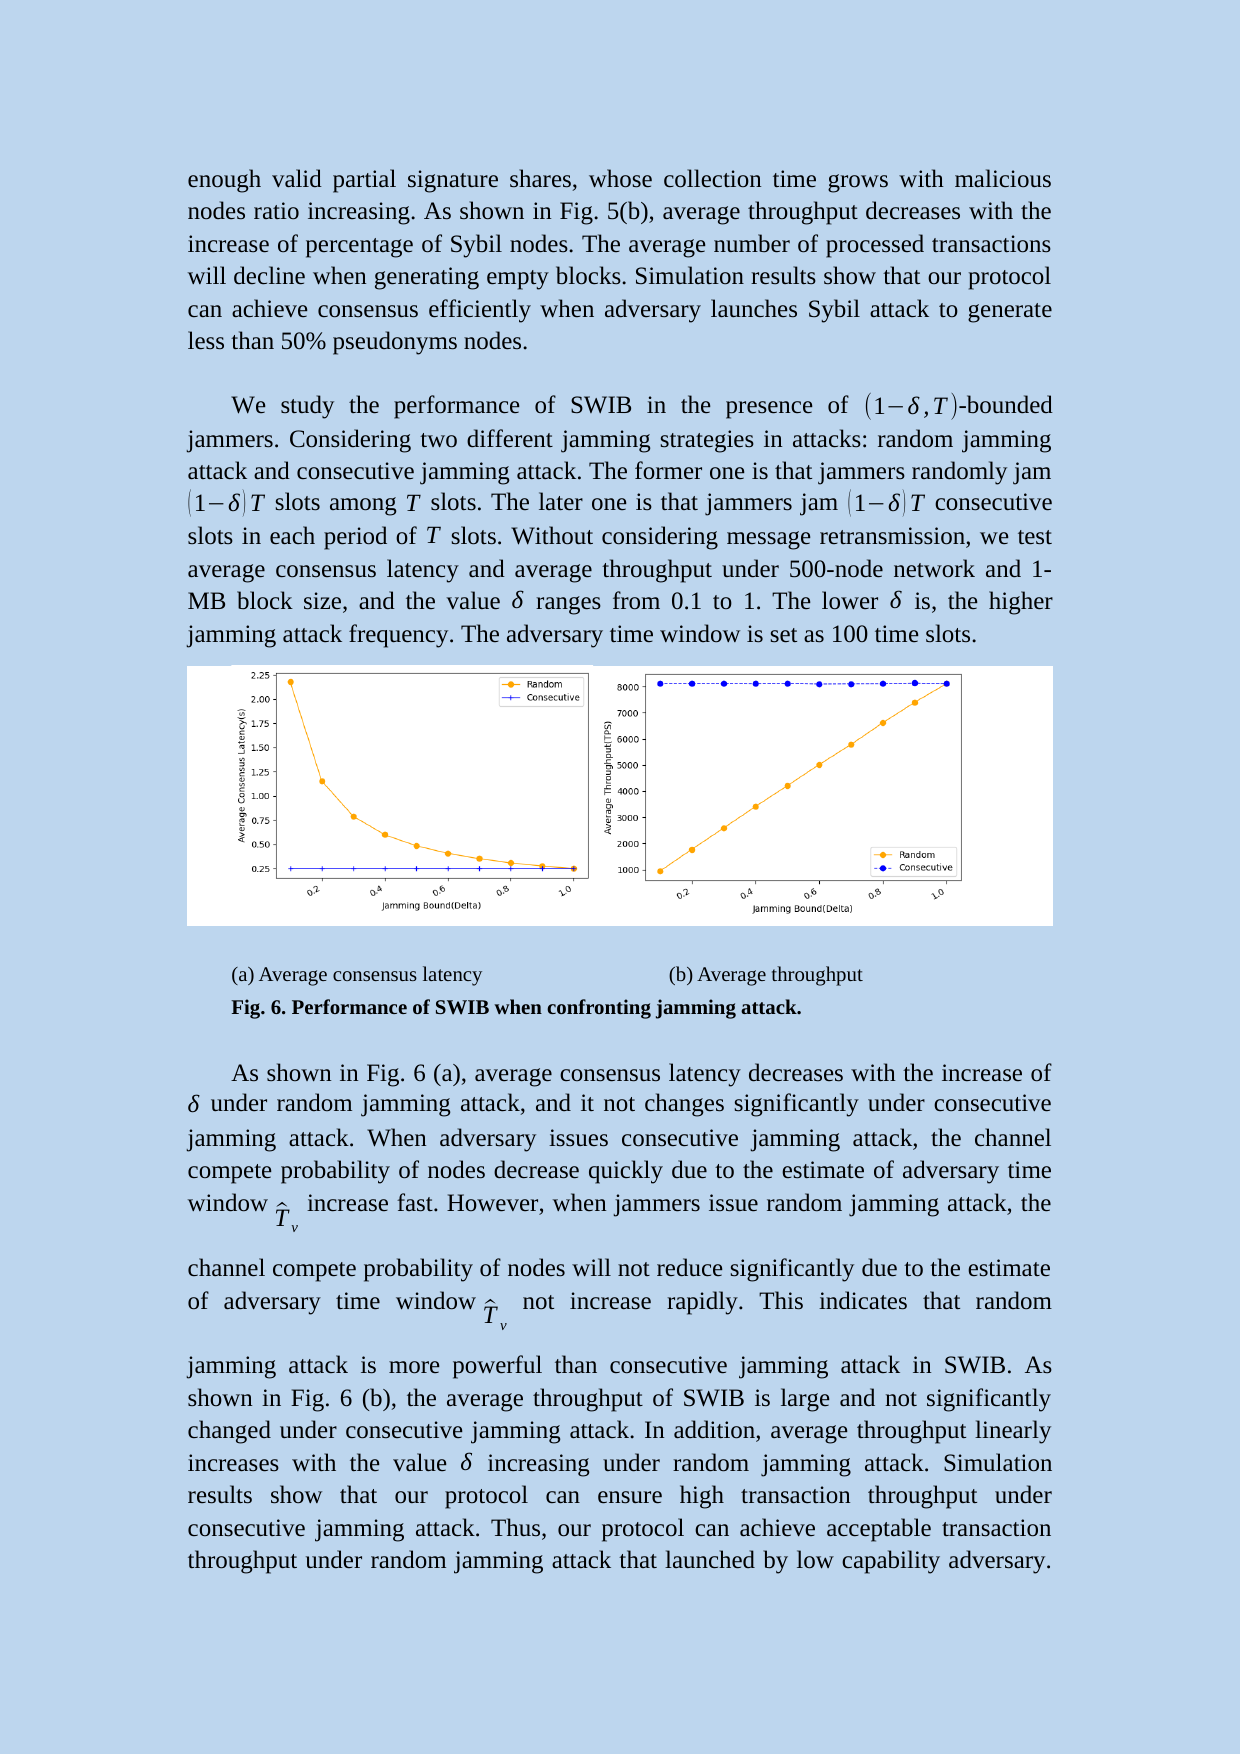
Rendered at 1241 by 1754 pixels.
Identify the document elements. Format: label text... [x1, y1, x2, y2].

text Fig. 6. Performance of SWIB when confronting jamming attack. [187, 991, 1053, 1023]
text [187, 162, 1053, 357]
picture [598, 666, 967, 919]
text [187, 1056, 1053, 1576]
picture [231, 665, 594, 919]
text (a) Average consensus latency (b) Average throughput [187, 958, 1053, 991]
text We study the performance of SWIB in the presence of -bounded jammers. Considering two different jamming strategies in attacks: random jamming attack and consecutive jamming attack. The former one is that jammers randomly jam slots among slots. The later one is that jammers jam consecutive slots in each period of slots. Without considering message retransmission, we test average consensus latency and average throughput under 500-node network and 1-MB block size, and the value ranges from 0.1 to 1. The lower is, the higher jamming attack frequency. The adversary time window is set as 100 time slots. [187, 389, 1053, 649]
